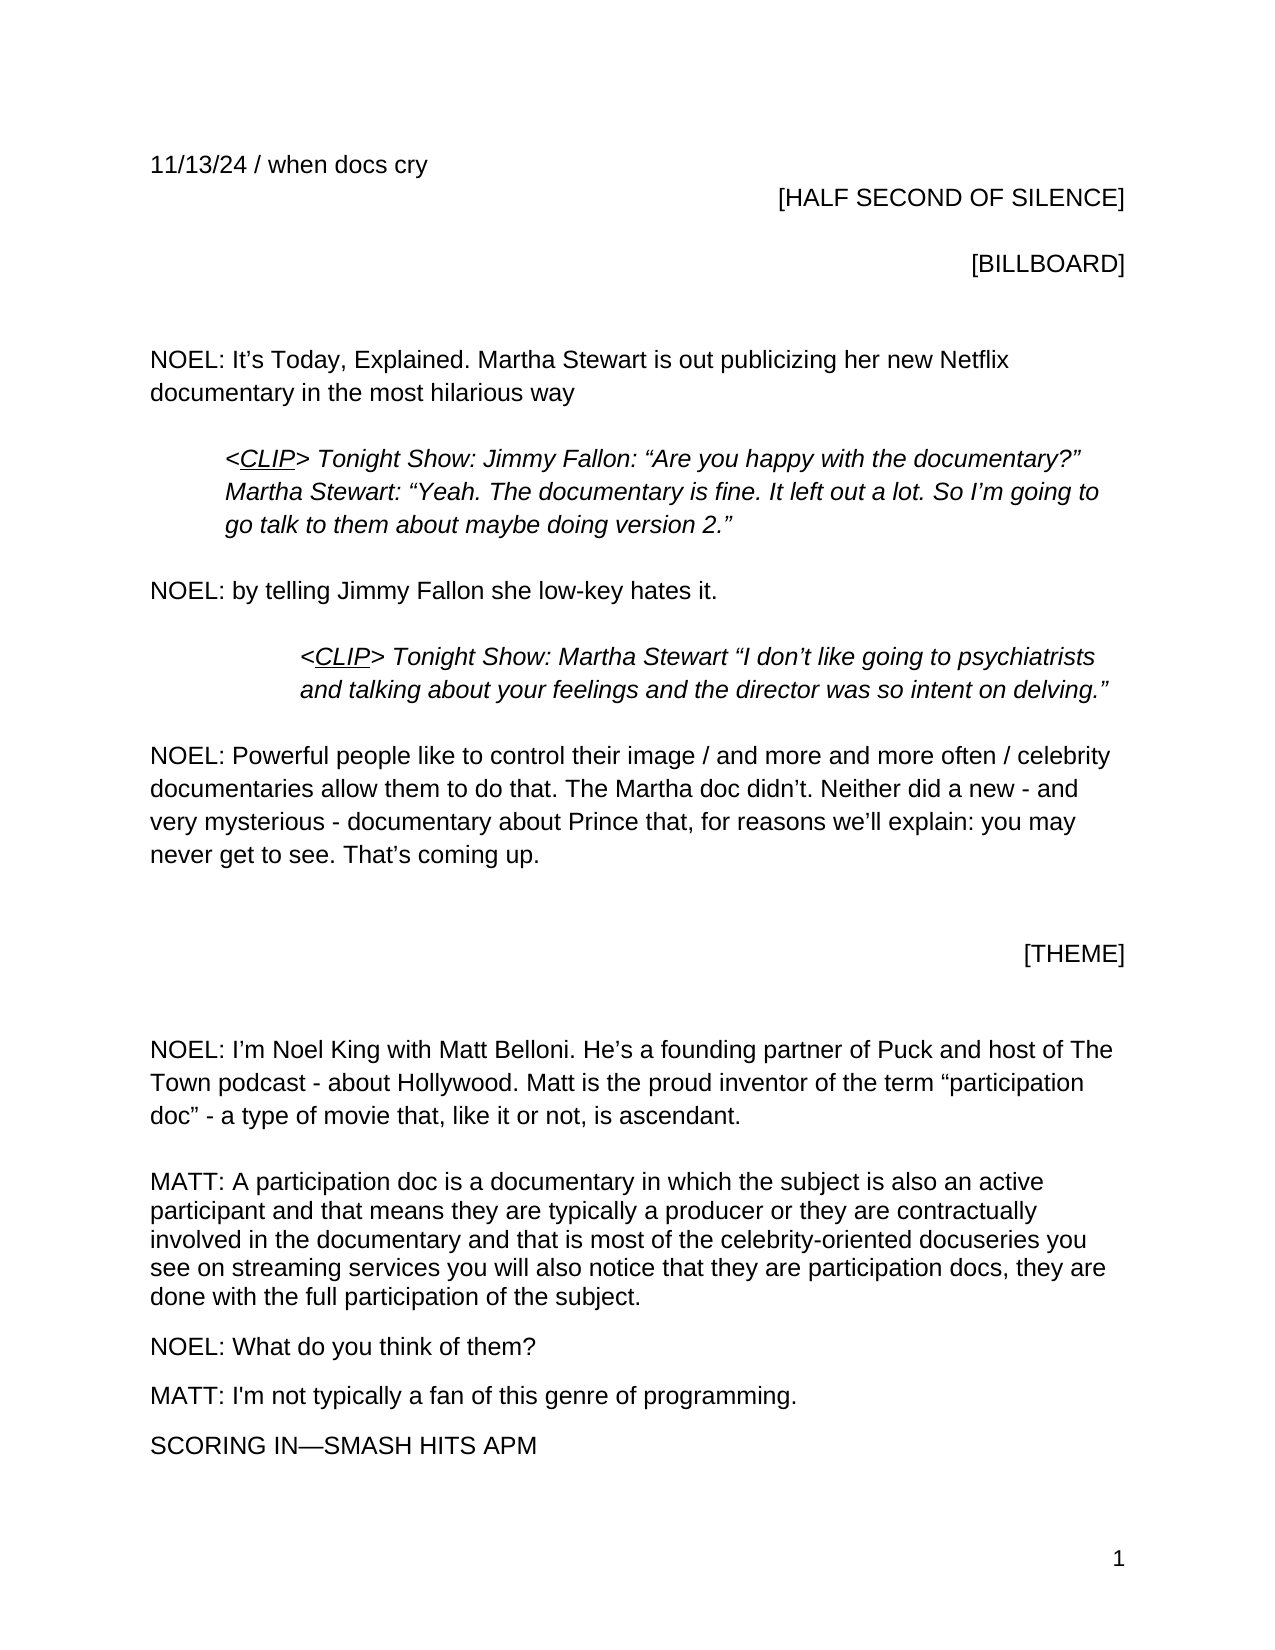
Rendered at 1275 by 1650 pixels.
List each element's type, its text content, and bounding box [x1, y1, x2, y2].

text [THEME] [150, 939, 1125, 998]
text [HALF SECOND OF SILENCE] [150, 183, 1125, 212]
text NOEL: by telling Jimmy Fallon she low-key hates it. [150, 576, 1125, 605]
text SCORING IN—SMASH HITS APM [150, 1431, 1125, 1460]
text MATT: A participation doc is a documentary in which the subject is also an active participant and that means they are typically a producer or they are contractually involved in the documentary and that is most of the celebrity-oriented docuseries you see on streaming services you will also notice that they are participation docs, they are done with the full participation of the subject. [150, 1167, 1125, 1311]
text [BILLBOARD] [150, 249, 1125, 278]
text <CLIP> Tonight Show: Martha Stewart “I don’t like going to psychiatrists and talking about your feelings and the director was so intent on delving.” [300, 642, 1125, 704]
text <CLIP> Tonight Show: Jimmy Fallon: “Are you happy with the documentary?” Martha Stewart: “Yeah. The documentary is fine. It left out a lot. So I’m going to go talk to them about maybe doing version 2.” [225, 444, 1125, 539]
text NOEL: It’s Today, Explained. Martha Stewart is out publicizing her new Netflix documentary in the most hilarious way [150, 345, 1125, 407]
text NOEL: Powerful people like to control their image / and more and more often / celebrity documentaries allow them to do that. The Martha doc didn’t. Neither did a new - and very mysterious - documentary about Prince that, for reasons we’ll explain: you may never get to see. That’s coming up. [150, 741, 1125, 869]
text NOEL: I’m Noel King with Matt Belloni. He’s a founding partner of Puck and host of The Town podcast - about Hollywood. Matt is the proud inventor of the term “participation doc” - a type of movie that, like it or not, is ascendant. [150, 1035, 1125, 1130]
text NOEL: What do you think of them? [232, 1332, 1125, 1361]
text 11/13/24 / when docs cry [150, 150, 1125, 179]
text MATT: I'm not typically a fan of this genre of programming. [150, 1381, 1125, 1410]
